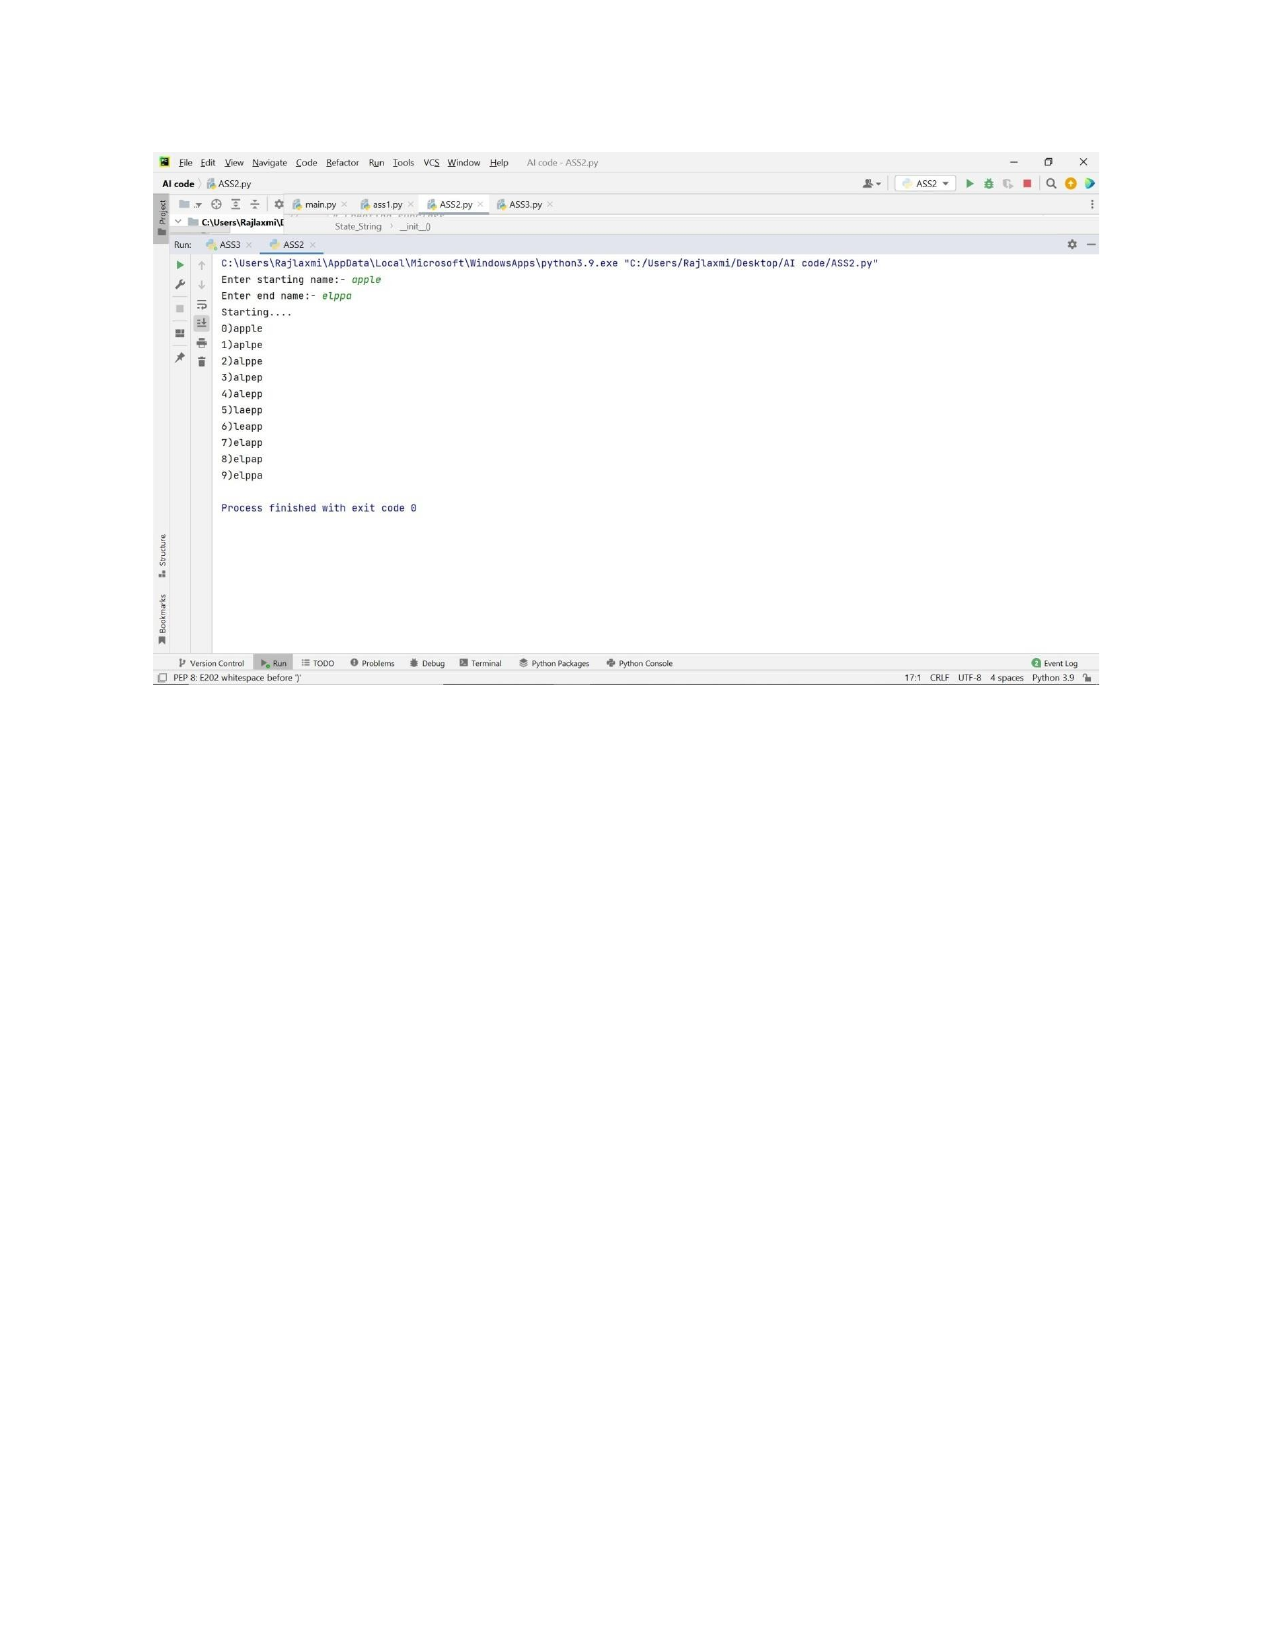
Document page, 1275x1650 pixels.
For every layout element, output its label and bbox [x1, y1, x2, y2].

picture [153, 152, 1100, 685]
